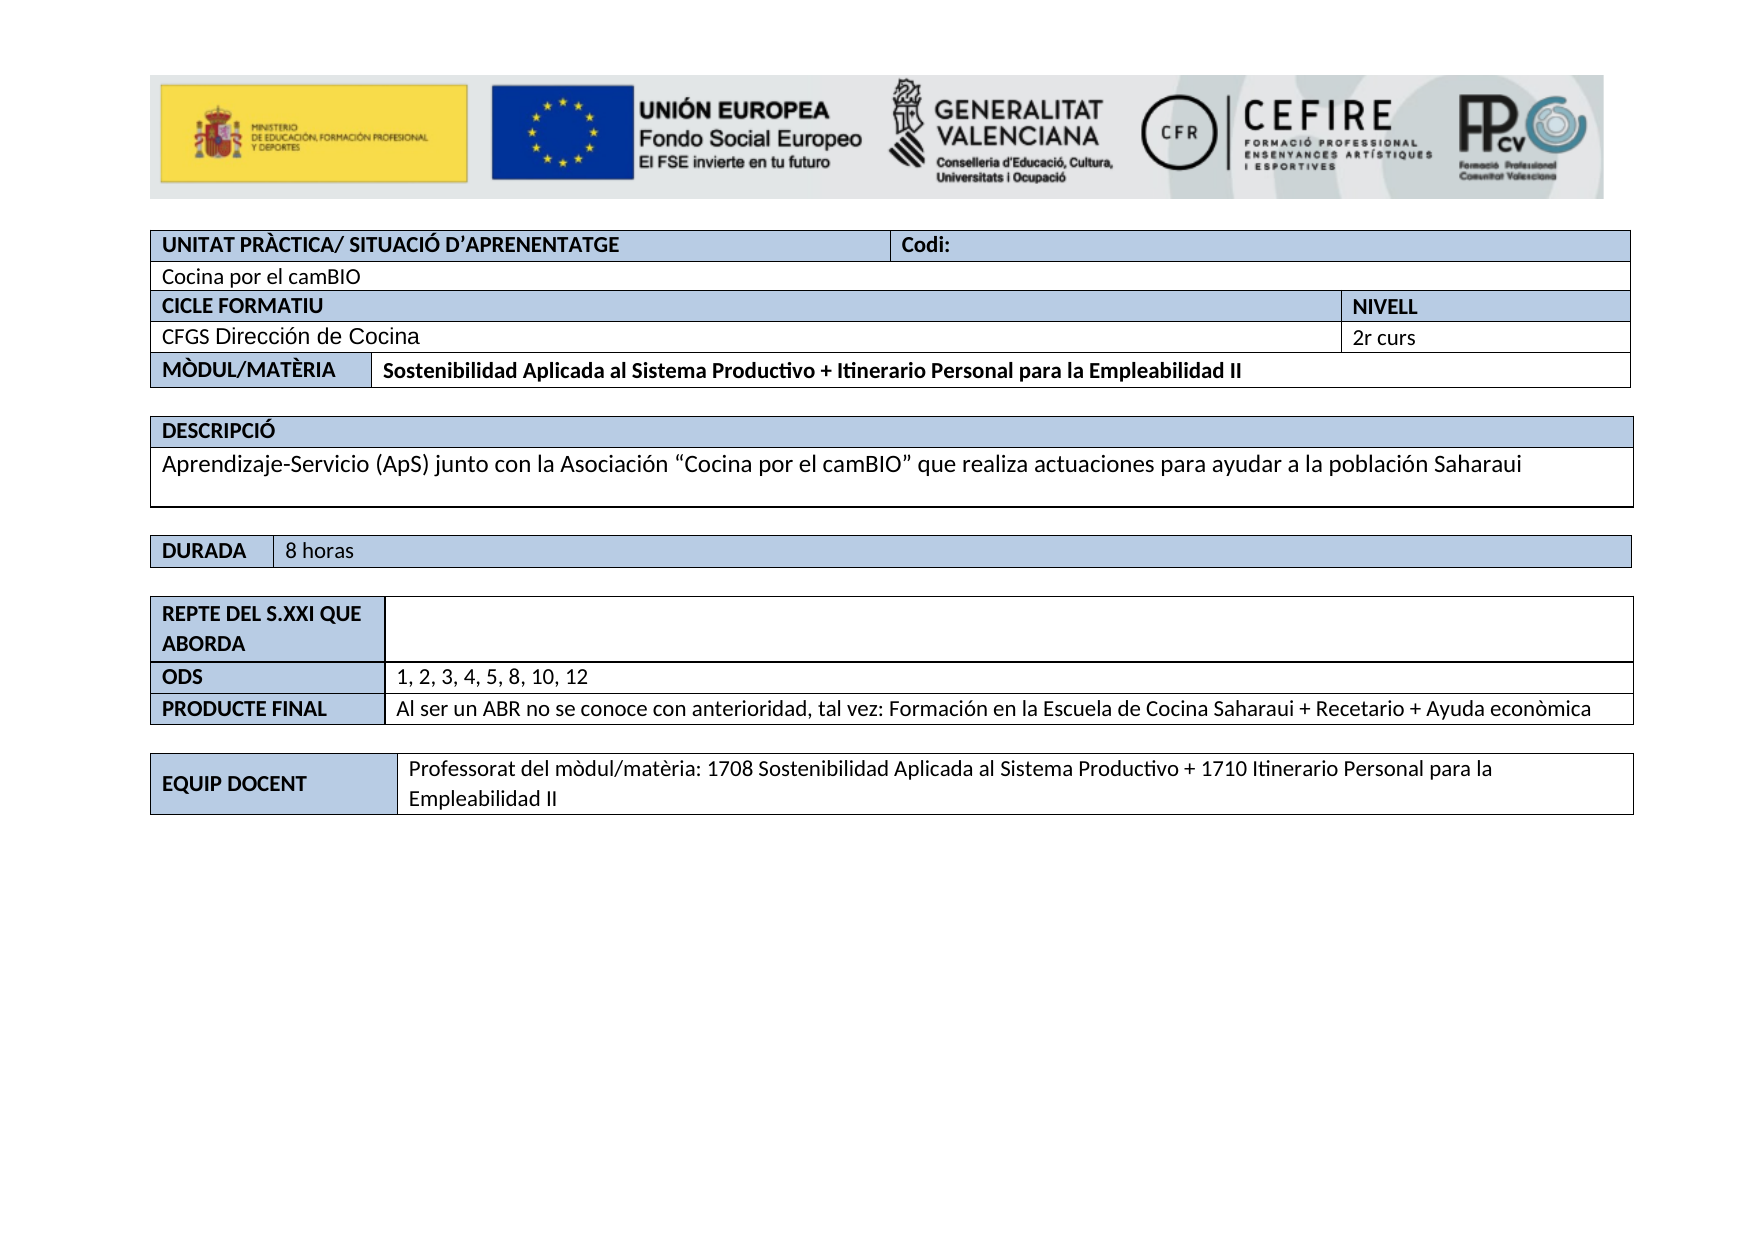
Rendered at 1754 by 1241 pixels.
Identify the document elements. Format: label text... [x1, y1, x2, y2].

table_header REPTE DEL S.XXI QUE ABORDA [151, 597, 384, 661]
table_header Professorat del mòdul/matèria: 1708 Sostenibilidad Aplicada al Sistema Productivo + 1710 Itinerario Personal para la Empleabilidad II [398, 754, 1633, 814]
table_cell NIVELL [1342, 291, 1630, 321]
table_cell MÒDUL/MATÈRIA [151, 353, 371, 387]
table_cell ODS [151, 663, 384, 693]
table_cell CICLE FORMATIU [151, 291, 1341, 321]
table_cell PRODUCTE FINAL [151, 694, 384, 724]
table_cell Cocina por el camBIO [151, 262, 1630, 290]
table_header DURADA [151, 536, 273, 567]
table_header 8 horas [274, 536, 1631, 567]
table_cell 1, 2, 3, 4, 5, 8, 10, 12 [386, 663, 1633, 693]
table_header DESCRIPCIÓ [151, 417, 1633, 447]
table_cell Aprendizaje-Servicio (ApS) junto con la Asociación “Cocina por el camBIO” que realiza actuaciones para ayudar a la población Saharaui [151, 448, 1633, 506]
table_header EQUIP DOCENT [151, 754, 397, 814]
table_cell Al ser un ABR no se conoce con anterioridad, tal vez: Formación en la Escuela de Cocina Saharaui + Recetario + Ayuda econòmica [386, 694, 1633, 724]
table_header [386, 597, 1633, 661]
picture [150, 75, 1604, 199]
table_header UNITAT PRÀCTICA/ SITUACIÓ D’APRENENTATGE [151, 231, 890, 261]
table_cell CFGS Dirección de Cocina [151, 322, 1341, 352]
table_cell Sostenibilidad Aplicada al Sistema Productivo + Itinerario Personal para la Empleabilidad II [372, 353, 1630, 387]
table_cell 2r curs [1342, 322, 1630, 352]
table_header Codi: [891, 231, 1630, 261]
